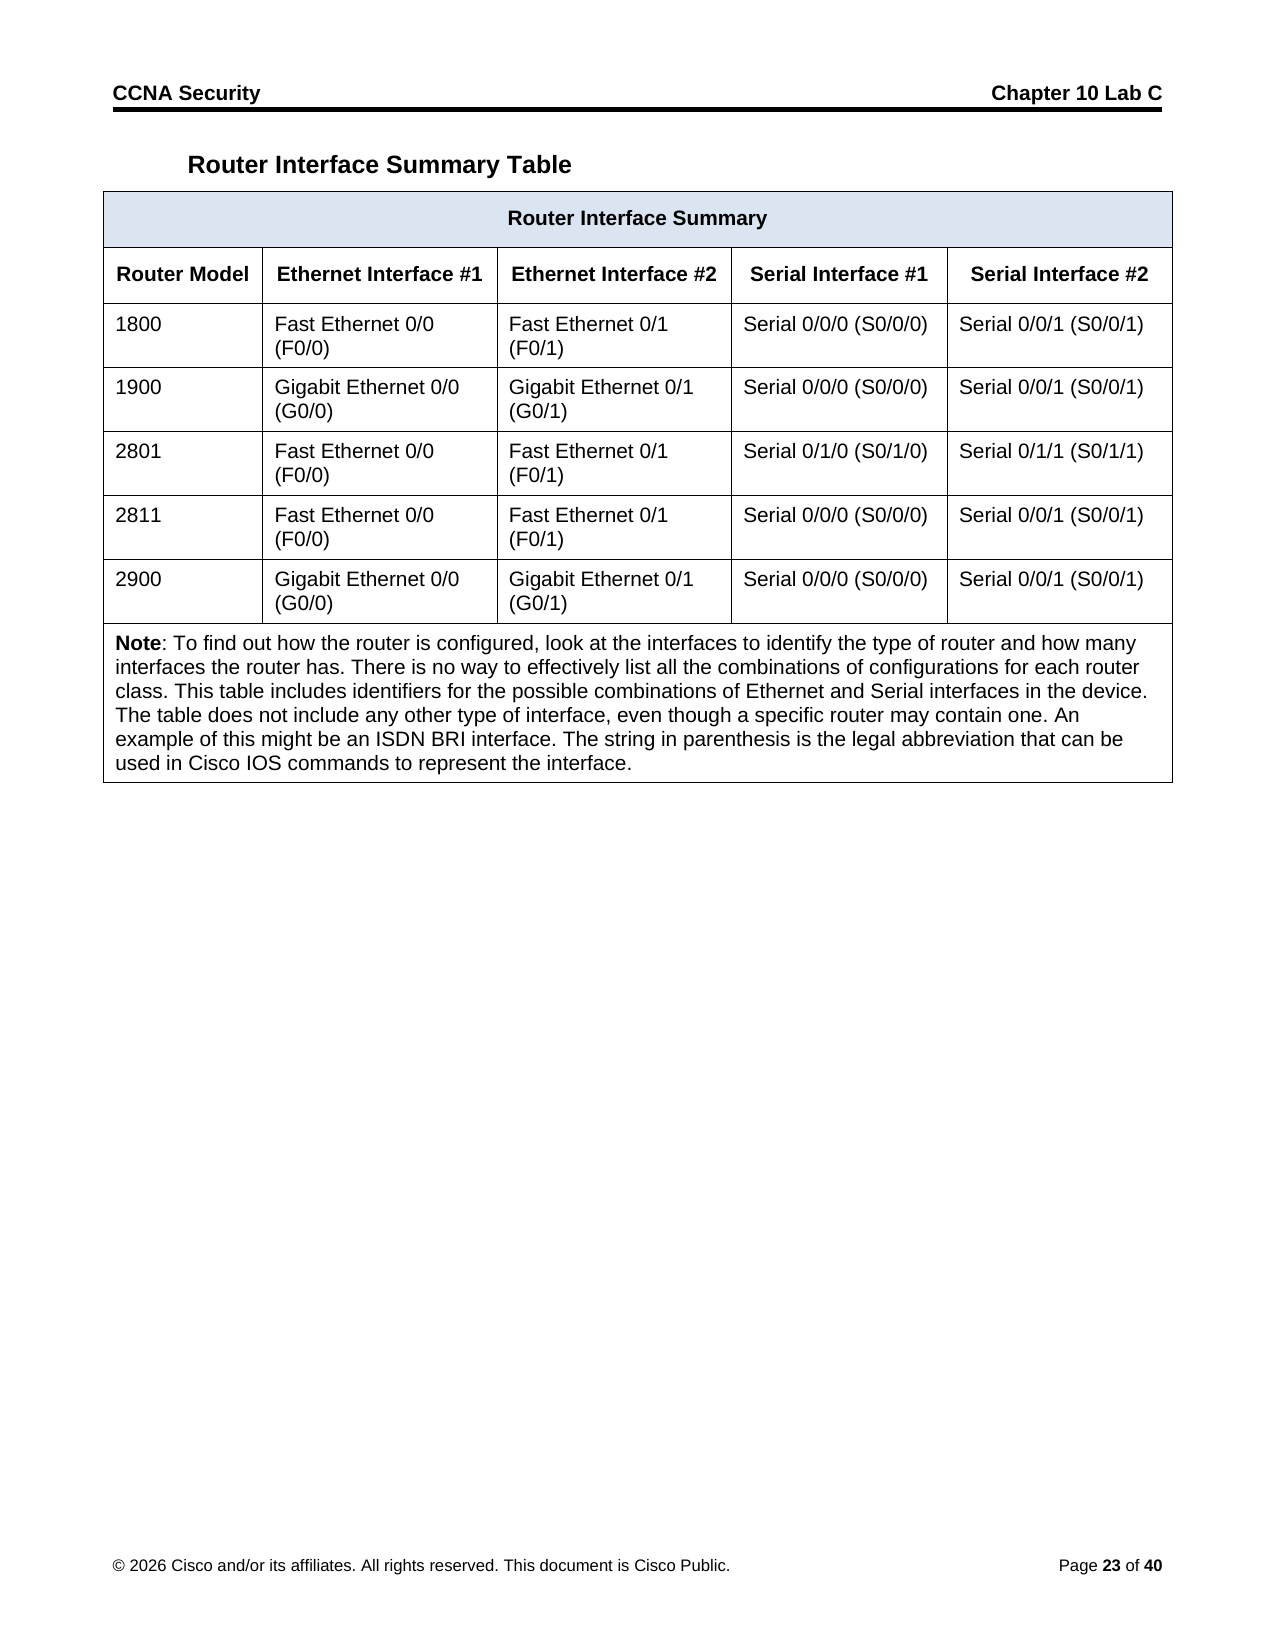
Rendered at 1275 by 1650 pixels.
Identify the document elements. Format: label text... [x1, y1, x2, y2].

table_cell Serial 0/0/1 (S0/0/1) [948, 368, 1172, 431]
table_cell Fast Ethernet 0/0 (F0/0) [263, 304, 497, 367]
table_cell Serial 0/1/0 (S0/1/0) [732, 432, 947, 495]
table_cell Router Model [104, 248, 262, 303]
table_cell Fast Ethernet 0/1 (F0/1) [498, 496, 731, 558]
table_cell Gigabit Ethernet 0/1 (G0/1) [498, 368, 731, 431]
table_cell Serial 0/0/0 (S0/0/0) [732, 560, 947, 622]
table_cell Ethernet Interface #2 [498, 248, 731, 303]
table_cell Fast Ethernet 0/0 (F0/0) [263, 432, 497, 495]
table_cell 2801 [104, 432, 262, 495]
table_cell Serial 0/0/1 (S0/0/1) [948, 560, 1172, 622]
table_cell 1800 [104, 304, 262, 367]
table_cell Serial 0/1/1 (S0/1/1) [948, 432, 1172, 495]
table_cell Serial 0/0/0 (S0/0/0) [732, 368, 947, 431]
table_cell Serial 0/0/1 (S0/0/1) [948, 496, 1172, 558]
table_cell Serial Interface #1 [732, 248, 947, 303]
table_cell Serial 0/0/0 (S0/0/0) [732, 304, 947, 367]
table_cell Serial 0/0/1 (S0/0/1) [948, 304, 1172, 367]
table_cell Gigabit Ethernet 0/0 (G0/0) [263, 560, 497, 622]
table_cell Gigabit Ethernet 0/0 (G0/0) [263, 368, 497, 431]
table_cell Gigabit Ethernet 0/1 (G0/1) [498, 560, 731, 622]
table_cell 1900 [104, 368, 262, 431]
table_cell 2900 [104, 560, 262, 622]
table_cell Fast Ethernet 0/1 (F0/1) [498, 432, 731, 495]
table_header Router Interface Summary [104, 192, 1172, 247]
table_cell Note: To find out how the router is configured, look at the interfaces to identify the type of router and how many interfaces the router has. There is no way to effectively list all the combinations of configurations for each router class. This table includes identifiers for the possible combinations of Ethernet and Serial interfaces in the device. The table does not include any other type of interface, even though a specific router may contain one. An example of this might be an ISDN BRI interface. The string in parenthesis is the legal abbreviation that can be used in Cisco IOS commands to represent the interface. [104, 624, 1172, 782]
table_cell Fast Ethernet 0/0 (F0/0) [263, 496, 497, 558]
table_cell Fast Ethernet 0/1 (F0/1) [498, 304, 731, 367]
table_cell Serial Interface #2 [948, 248, 1172, 303]
table_cell Serial 0/0/0 (S0/0/0) [732, 496, 947, 558]
text Router Interface Summary Table [112, 150, 1162, 179]
table_cell Ethernet Interface #1 [263, 248, 497, 303]
table_cell 2811 [104, 496, 262, 558]
